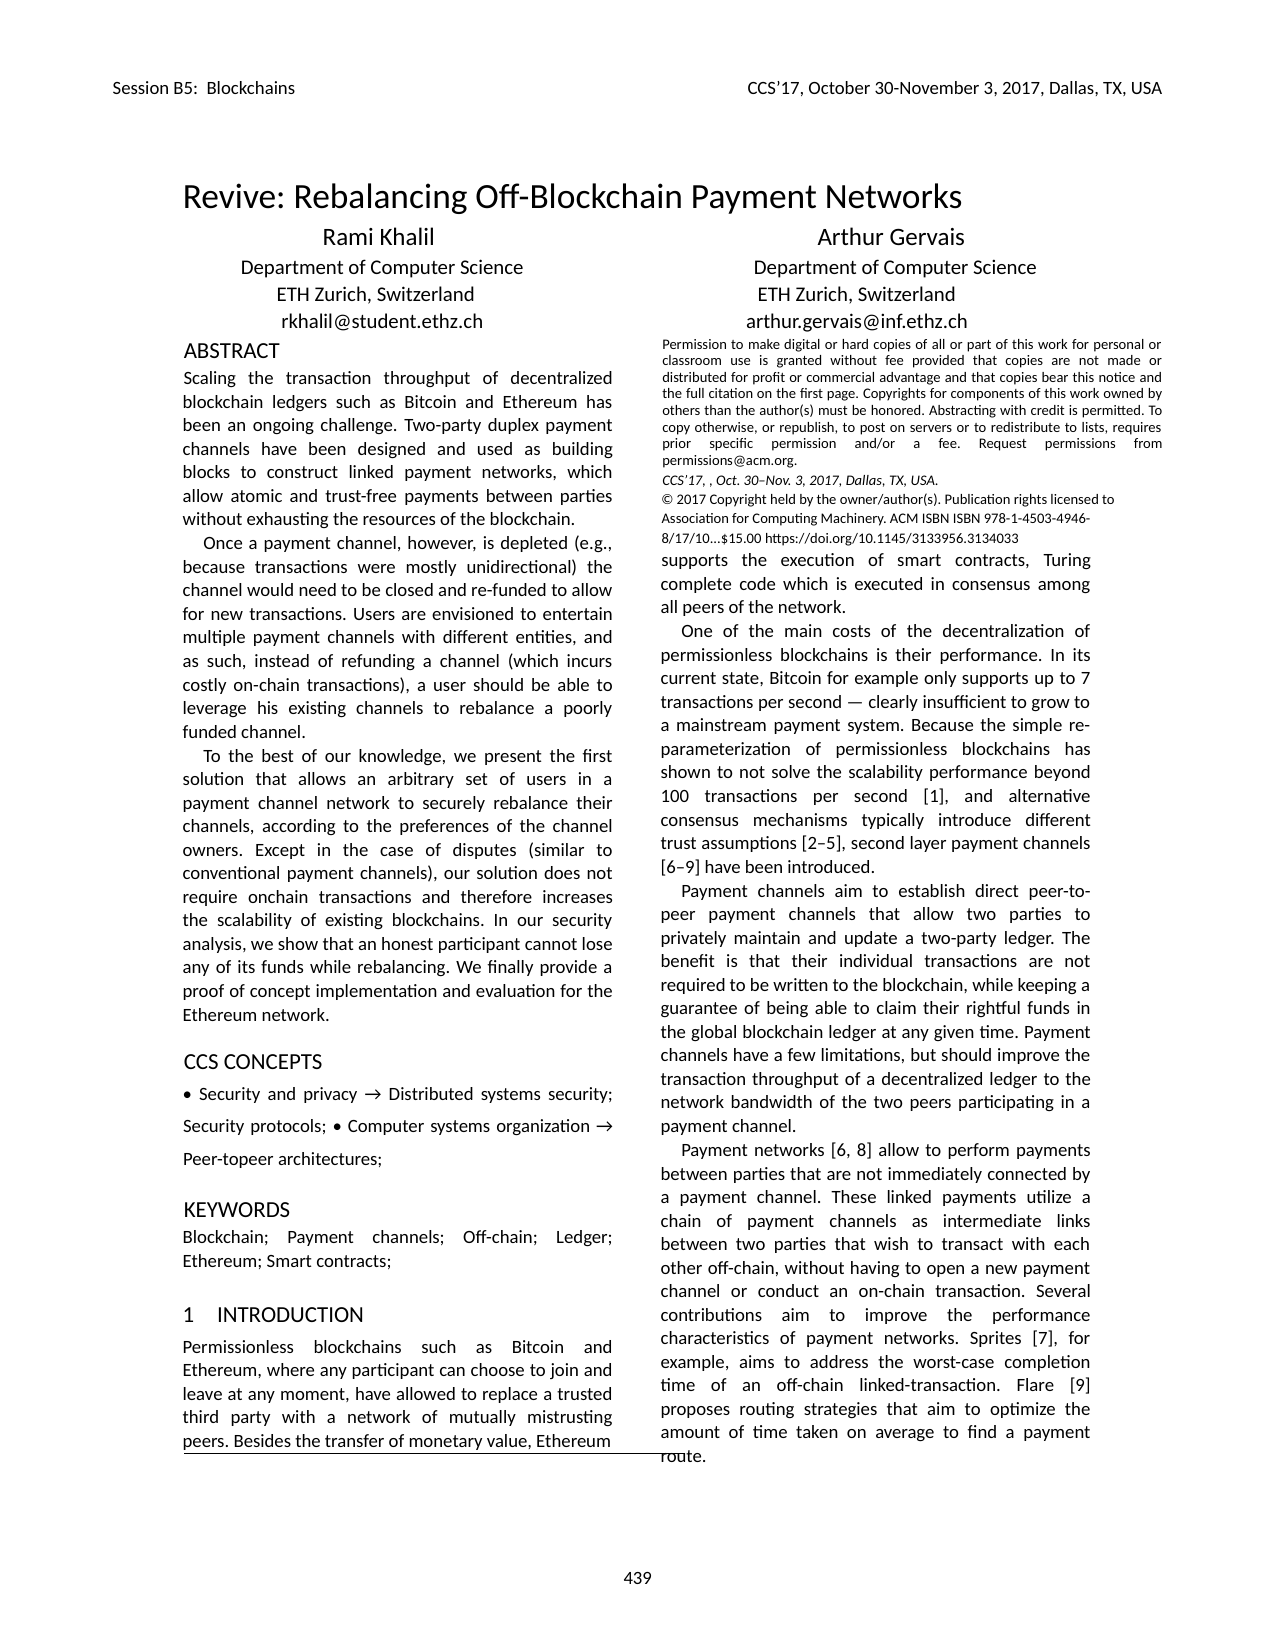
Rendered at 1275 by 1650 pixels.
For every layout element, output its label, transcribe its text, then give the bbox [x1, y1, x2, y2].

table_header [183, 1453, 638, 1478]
text Blockchain; Payment channels; Off-chain; Ledger; Ethereum; Smart contracts; [182, 1226, 613, 1272]
subtitle ABSTRACT [183, 336, 614, 364]
text Scaling the transaction throughput of decentralized blockchain ledgers such as Bitcoin and Ethereum has been an ongoing challenge. Two-party duplex payment channels have been designed and used as building blocks to construct linked payment networks, which allow atomic and trust-free payments between parties without exhausting the resources of the blockchain. [182, 366, 613, 531]
table_header Arthur Gervais Department of Computer Science ETH Zurich, Switzerland arthur.gervais@inf.ethz.ch [662, 221, 1037, 336]
table_header Permission to make digital or hard copies of all or part of this work for personal or classroom use is granted without fee provided that copies are not made or distributed for profit or commercial advantage and that copies bear this notice and the full citation on the first page. Copyrights for components of this work owned by others than the author(s) must be honored. Abstracting with credit is permitted. To copy otherwise, or republish, to post on servers or to redistribute to lists, requires prior specific permission and/or a fee. Request permissions from permissions@acm.org. CCS’17, , Oct. 30–Nov. 3, 2017, Dallas, TX, USA. © 2017 Copyright held by the owner/author(s). Publication rights licensed to Association for Computing Machinery. ACM ISBN ISBN 978-1-4503-4946-8/17/10...$15.00 https://doi.org/10.1145/3133956.3134033 [661, 336, 1165, 548]
text supports the execution of smart contracts, Turing complete code which is executed in consensus among all peers of the network. [660, 548, 1091, 618]
text Payment networks [6, 8] allow to perform payments between parties that are not immediately connected by a payment channel. These linked payments utilize a chain of payment channels as intermediate links between two parties that wish to transact with each other off-chain, without having to open a new payment channel or conduct an on-chain transaction. Several contributions aim to improve the performance characteristics of payment networks. Sprites [7], for example, aims to address the worst-case completion time of an off-chain linked-transaction. Flare [9] proposes routing strategies that aim to optimize the amount of time taken on average to find a payment route. [660, 1138, 1091, 1467]
table_header Rami Khalil Department of Computer Science ETH Zurich, Switzerland rkhalil@student.ethz.ch [241, 221, 662, 336]
text One of the main costs of the decentralization of permissionless blockchains is their performance. In its current state, Bitcoin for example only supports up to 7 transactions per second — clearly insufficient to grow to a mainstream payment system. Because the simple re-parameterization of permissionless blockchains has shown to not solve the scalability performance beyond 100 transactions per second [1], and alternative consensus mechanisms typically introduce different trust assumptions [2–5], second layer payment channels [6–9] have been introduced. [660, 619, 1091, 878]
text To the best of our knowledge, we present the first solution that allows an arbitrary set of users in a payment channel network to securely rebalance their channels, according to the preferences of the channel owners. Except in the case of disputes (similar to conventional payment channels), our solution does not require onchain transactions and therefore increases the scalability of existing blockchains. In our security analysis, we show that an honest participant cannot lose any of its funds while rebalancing. We finally provide a proof of concept implementation and evaluation for the Ethereum network. [182, 744, 613, 1026]
text Permissionless blockchains such as Bitcoin and Ethereum, where any participant can choose to join and leave at any moment, have allowed to replace a trusted third party with a network of mutually mistrusting peers. Besides the transfer of monetary value, Ethereum [182, 1335, 613, 1452]
text • Security and privacy → Distributed systems security; Security protocols; • Computer systems organization → Peer-topeer architectures; [182, 1082, 613, 1169]
text Payment channels aim to establish direct peer-to-peer payment channels that allow two parties to privately maintain and update a two-party ledger. The benefit is that their individual transactions are not required to be written to the blockchain, while keeping a guarantee of being able to claim their rightful funds in the global blockchain ledger at any given time. Payment channels have a few limitations, but should improve the transaction throughput of a decentralized ledger to the network bandwidth of the two peers participating in a payment channel. [660, 879, 1091, 1137]
subtitle CCS CONCEPTS [183, 1047, 614, 1075]
text Revive: Rebalancing Off-Blockchain Payment Networks [183, 174, 1092, 218]
subtitle KEYWORDS [183, 1195, 614, 1223]
subtitle INTRODUCTION [182, 1301, 614, 1328]
text Once a payment channel, however, is depleted (e.g., because transactions were mostly unidirectional) the channel would need to be closed and re-funded to allow for new transactions. Users are envisioned to entertain multiple payment channels with different entities, and as such, instead of refunding a channel (which incurs costly on-chain transactions), a user should be able to leverage his existing channels to rebalance a poorly funded channel. [182, 532, 613, 743]
